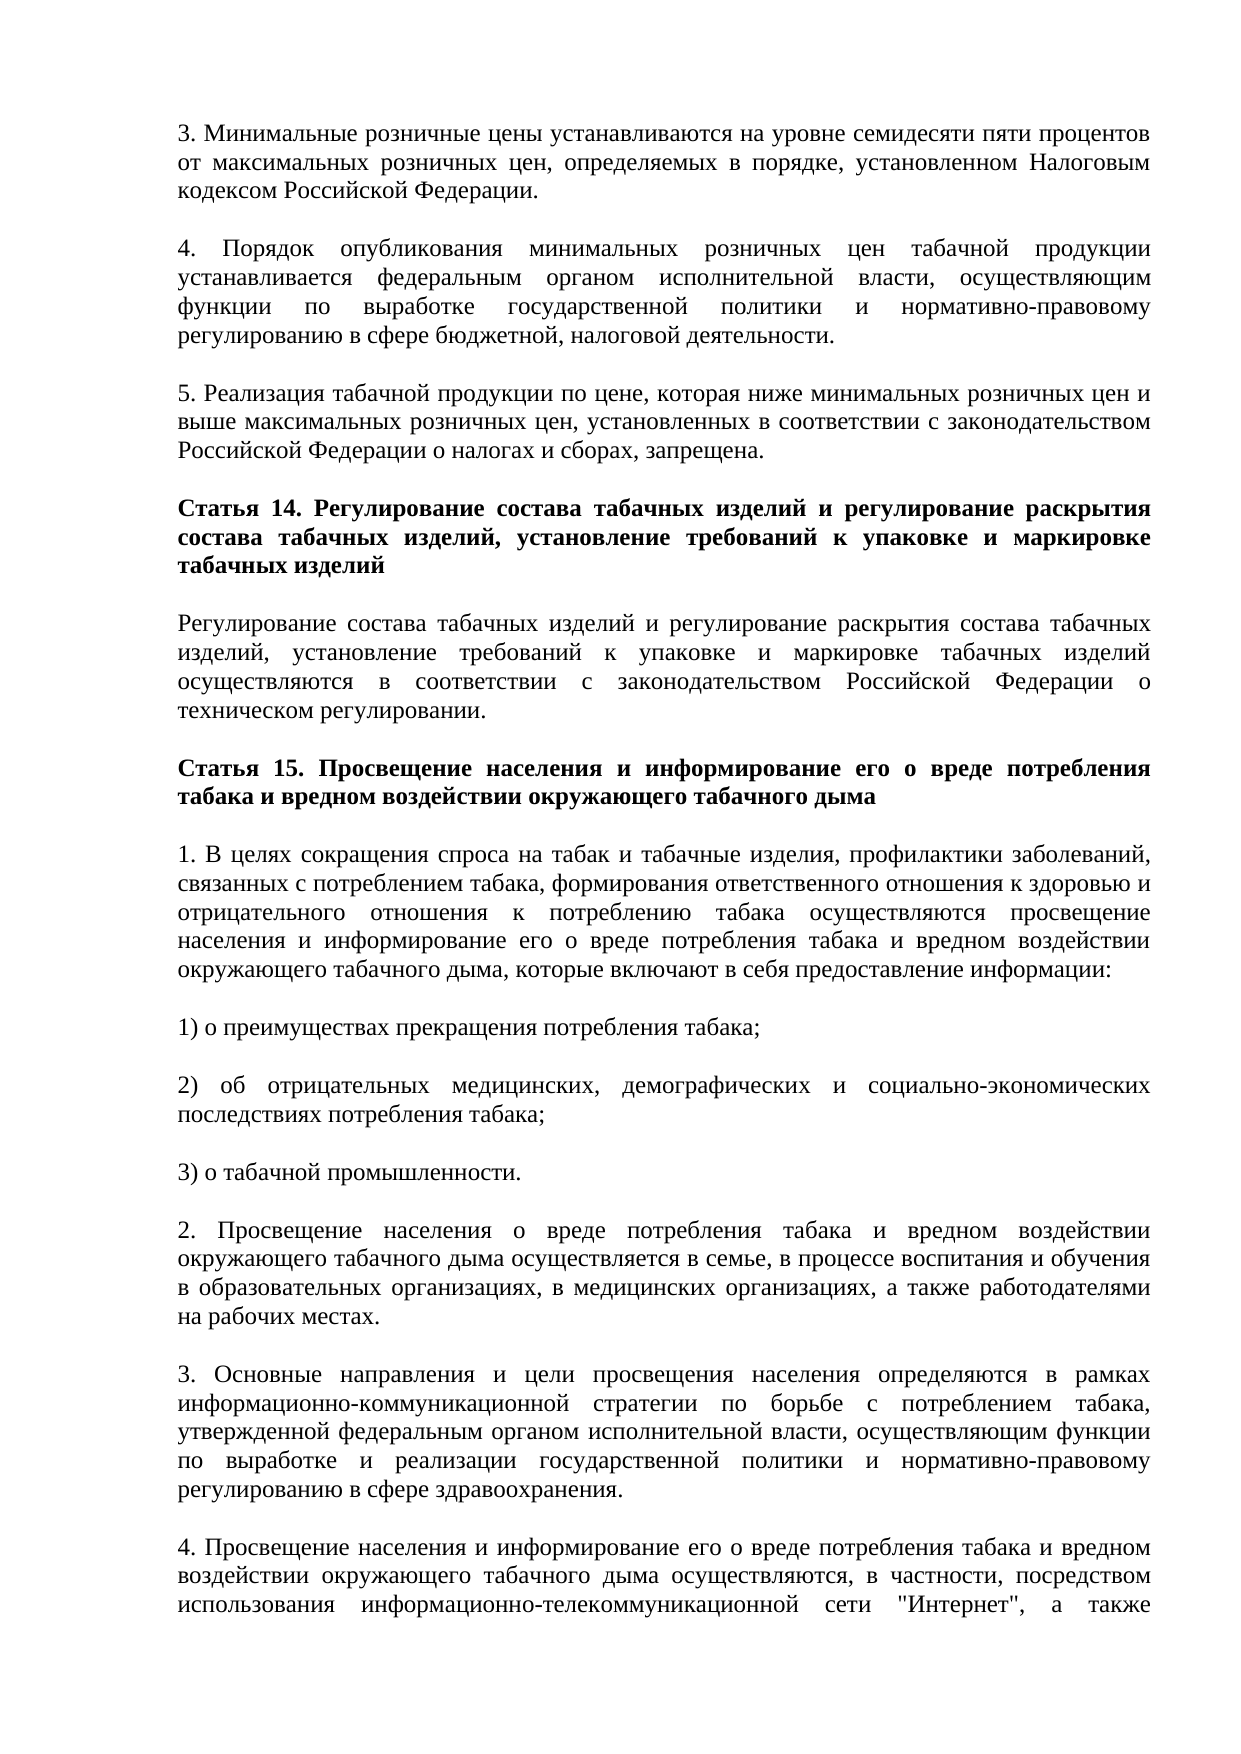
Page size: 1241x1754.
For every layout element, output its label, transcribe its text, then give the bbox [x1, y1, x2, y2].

text 3) о табачной промышленности. [177, 1157, 1152, 1186]
text 2. Просвещение населения о вреде потребления табака и вредном воздействии окружающего табачного дыма осуществляется в семье, в процессе воспитания и обучения в образовательных организациях, в медицинских организациях, а также работодателями на рабочих местах. [177, 1215, 1152, 1330]
text 3. Минимальные розничные цены устанавливаются на уровне семидесяти пяти процентов от максимальных розничных цен, определяемых в порядке, установленном Налоговым кодексом Российской Федерации. [177, 118, 1152, 204]
text Статья 15. Просвещение населения и информирование его о вреде потребления табака и вредном воздействии окружающего табачного дыма [177, 753, 1152, 810]
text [177, 1532, 1152, 1618]
text Статья 14. Регулирование состава табачных изделий и регулирование раскрытия состава табачных изделий, установление требований к упаковке и маркировке табачных изделий [177, 493, 1152, 579]
text 4. Порядок опубликования минимальных розничных цен табачной продукции устанавливается федеральным органом исполнительной власти, осуществляющим функции по выработке государственной политики и нормативно-правовому регулированию в сфере бюджетной, налоговой деятельности. [177, 233, 1152, 348]
text Регулирование состава табачных изделий и регулирование раскрытия состава табачных изделий, установление требований к упаковке и маркировке табачных изделий осуществляются в соответствии с законодательством Российской Федерации о техническом регулировании. [177, 608, 1152, 723]
text 1. В целях сокращения спроса на табак и табачные изделия, профилактики заболеваний, связанных с потреблением табака, формирования ответственного отношения к здоровью и отрицательного отношения к потреблению табака осуществляются просвещение населения и информирование его о вреде потребления табака и вредном воздействии окружающего табачного дыма, которые включают в себя предоставление информации: [177, 839, 1152, 983]
text 1) о преимуществах прекращения потребления табака; [177, 1012, 1152, 1041]
text 3. Основные направления и цели просвещения населения определяются в рамках информационно-коммуникационной стратегии по борьбе с потреблением табака, утвержденной федеральным органом исполнительной власти, осуществляющим функции по выработке и реализации государственной политики и нормативно-правовому регулированию в сфере здравоохранения. [177, 1359, 1152, 1503]
text 2) об отрицательных медицинских, демографических и социально-экономических последствиях потребления табака; [177, 1070, 1152, 1128]
text 5. Реализация табачной продукции по цене, которая ниже минимальных розничных цен и выше максимальных розничных цен, установленных в соответствии с законодательством Российской Федерации о налогах и сборах, запрещена. [177, 378, 1152, 464]
